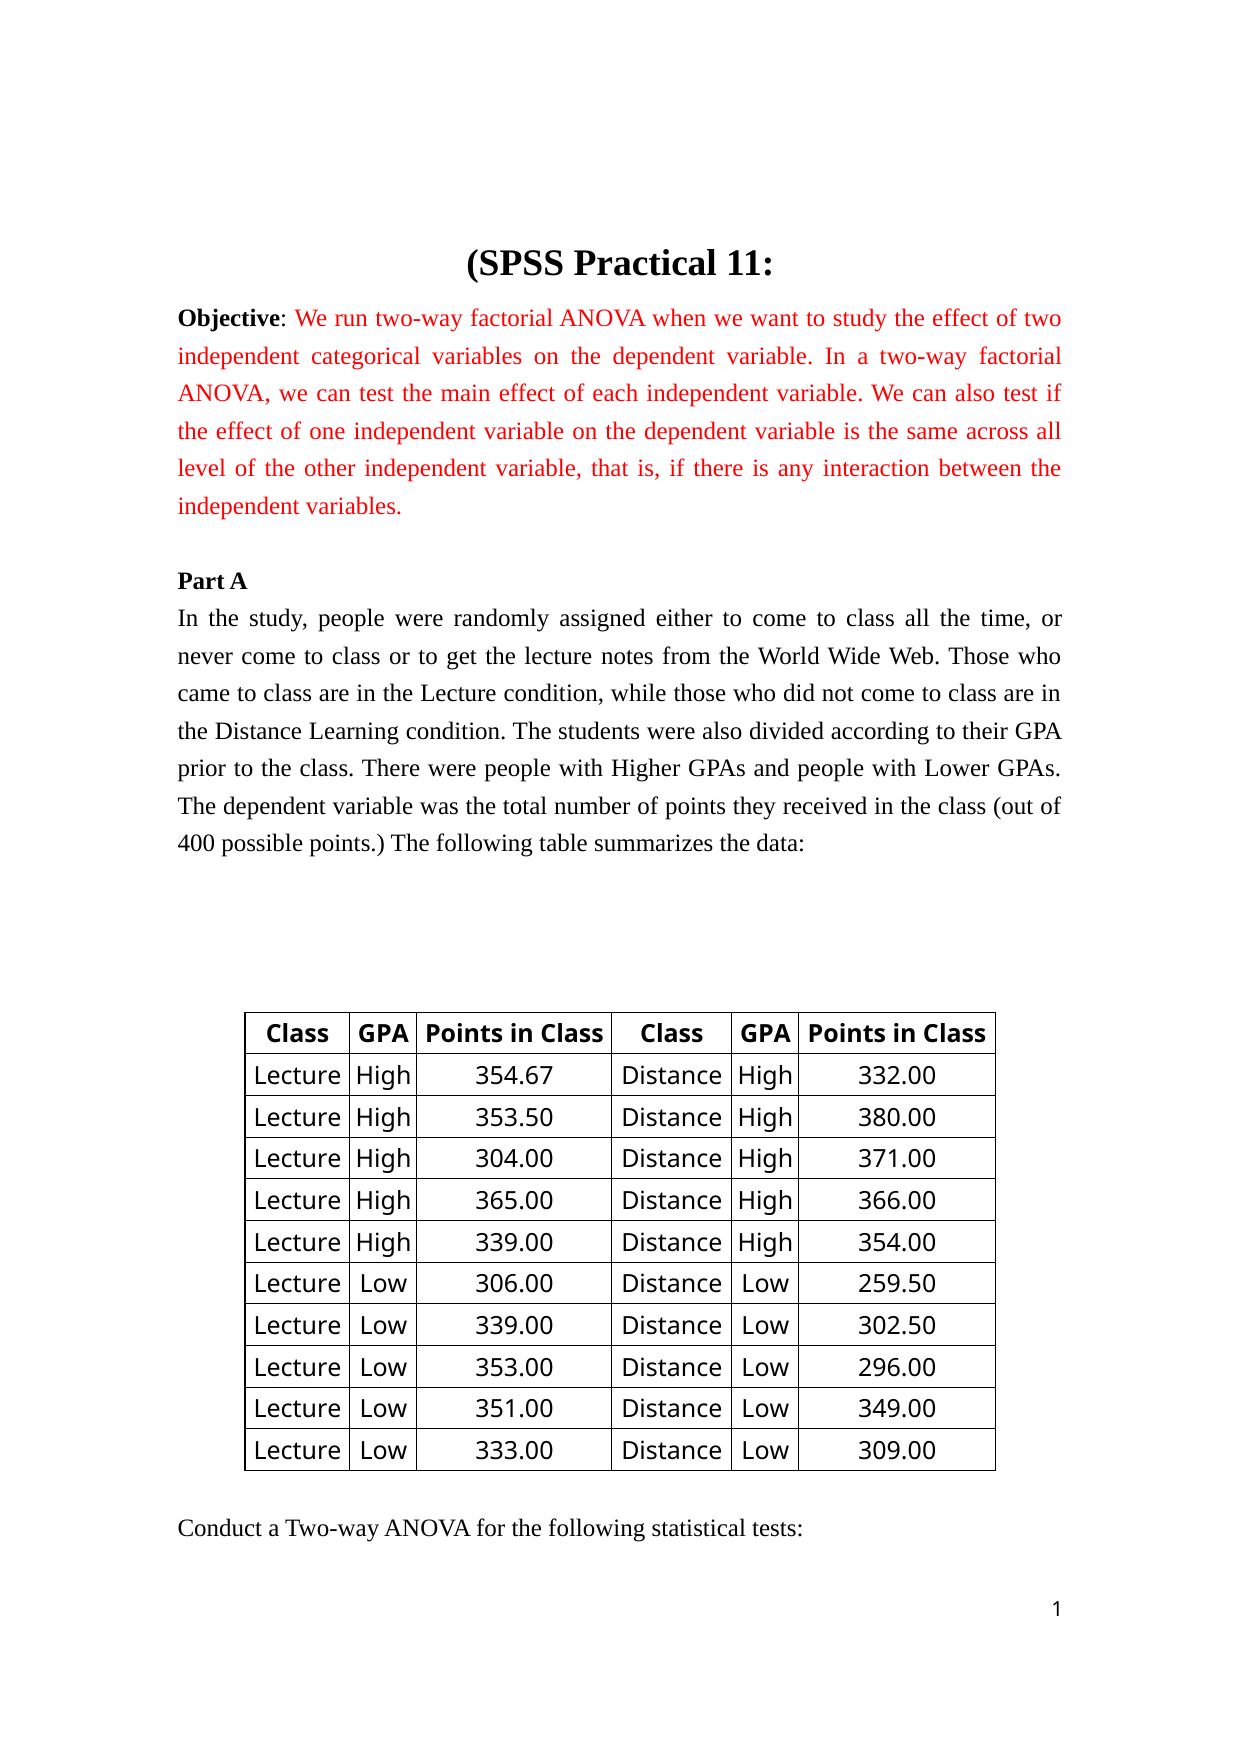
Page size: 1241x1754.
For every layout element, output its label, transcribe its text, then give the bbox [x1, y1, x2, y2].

text (SPSS Practical 11: [177, 224, 1063, 299]
table_cell Distance [612, 1263, 731, 1303]
table_cell 354.00 [799, 1221, 995, 1262]
table_cell Low [350, 1263, 416, 1303]
table_cell Lecture [246, 1096, 349, 1137]
table_header Class [246, 1013, 349, 1053]
table_cell High [732, 1054, 798, 1095]
table_cell High [350, 1054, 416, 1095]
table_cell High [732, 1179, 798, 1220]
table_cell Distance [612, 1138, 731, 1178]
table_cell High [732, 1096, 798, 1137]
table_cell 296.00 [799, 1346, 995, 1387]
table_cell 302.50 [799, 1304, 995, 1345]
table_cell 353.50 [417, 1096, 611, 1137]
table_cell 309.00 [799, 1429, 995, 1470]
table_cell 371.00 [799, 1138, 995, 1178]
text In the study, people were randomly assigned either to come to class all the time, or never come to class or to get the lecture notes from the World Wide Web. Those who came to class are in the Lecture condition, while those who did not come to class are in the Distance Learning condition. The students were also divided according to their GPA prior to the class. There were people with Higher GPAs and people with Lower GPAs. The dependent variable was the total number of points they received in the class (out of 400 possible points.) The following table summarizes the data: [177, 599, 1063, 862]
table_cell Lecture [246, 1429, 349, 1470]
table_cell Lecture [246, 1054, 349, 1095]
table_cell Lecture [246, 1138, 349, 1178]
table_cell 365.00 [417, 1179, 611, 1220]
table_cell 366.00 [799, 1179, 995, 1220]
table_header Points in Class [417, 1013, 611, 1053]
table_cell High [350, 1221, 416, 1262]
table_cell Low [350, 1388, 416, 1428]
table_cell Distance [612, 1221, 731, 1262]
table_cell Lecture [246, 1179, 349, 1220]
text Conduct a Two-way ANOVA for the following statistical tests: [177, 1508, 1063, 1546]
table_cell Distance [612, 1304, 731, 1345]
table_cell Low [732, 1346, 798, 1387]
table_cell Lecture [246, 1346, 349, 1387]
table_cell Distance [612, 1388, 731, 1428]
table_cell High [732, 1221, 798, 1262]
table_header GPA [732, 1013, 798, 1053]
table_header Class [612, 1013, 731, 1053]
table_cell Lecture [246, 1221, 349, 1262]
table_cell Distance [612, 1429, 731, 1470]
table_cell Low [732, 1304, 798, 1345]
table_cell 339.00 [417, 1221, 611, 1262]
table_cell 259.50 [799, 1263, 995, 1303]
table_cell Low [350, 1304, 416, 1345]
table_cell Lecture [246, 1263, 349, 1303]
table_cell Distance [612, 1054, 731, 1095]
table_cell Distance [612, 1346, 731, 1387]
table_cell 354.67 [417, 1054, 611, 1095]
table_cell Low [350, 1346, 416, 1387]
table_cell 351.00 [417, 1388, 611, 1428]
table_cell Distance [612, 1096, 731, 1137]
table_cell 333.00 [417, 1429, 611, 1470]
table_cell Lecture [246, 1388, 349, 1428]
table_cell High [350, 1138, 416, 1178]
table_cell 353.00 [417, 1346, 611, 1387]
text Objective: We run two-way factorial ANOVA when we want to study the effect of two independent categorical variables on the dependent variable. In a two-way factorial ANOVA, we can test the main effect of each independent variable. We can also test if the effect of one independent variable on the dependent variable is the same across all level of the other independent variable, that is, if there is any interaction between the independent variables. [177, 299, 1063, 524]
table_cell 349.00 [799, 1388, 995, 1428]
table_cell Low [732, 1263, 798, 1303]
table_cell Low [732, 1429, 798, 1470]
table_cell High [350, 1096, 416, 1137]
table_cell 304.00 [417, 1138, 611, 1178]
table_cell 332.00 [799, 1054, 995, 1095]
table_cell Low [350, 1429, 416, 1470]
text Part A [177, 562, 1063, 599]
table_cell 306.00 [417, 1263, 611, 1303]
table_cell 339.00 [417, 1304, 611, 1345]
table_header Points in Class [799, 1013, 995, 1053]
table_cell 380.00 [799, 1096, 995, 1137]
table_cell Lecture [246, 1304, 349, 1345]
table_cell Low [732, 1388, 798, 1428]
table_cell Distance [612, 1179, 731, 1220]
table_cell High [732, 1138, 798, 1178]
table_header GPA [350, 1013, 416, 1053]
table_cell High [350, 1179, 416, 1220]
